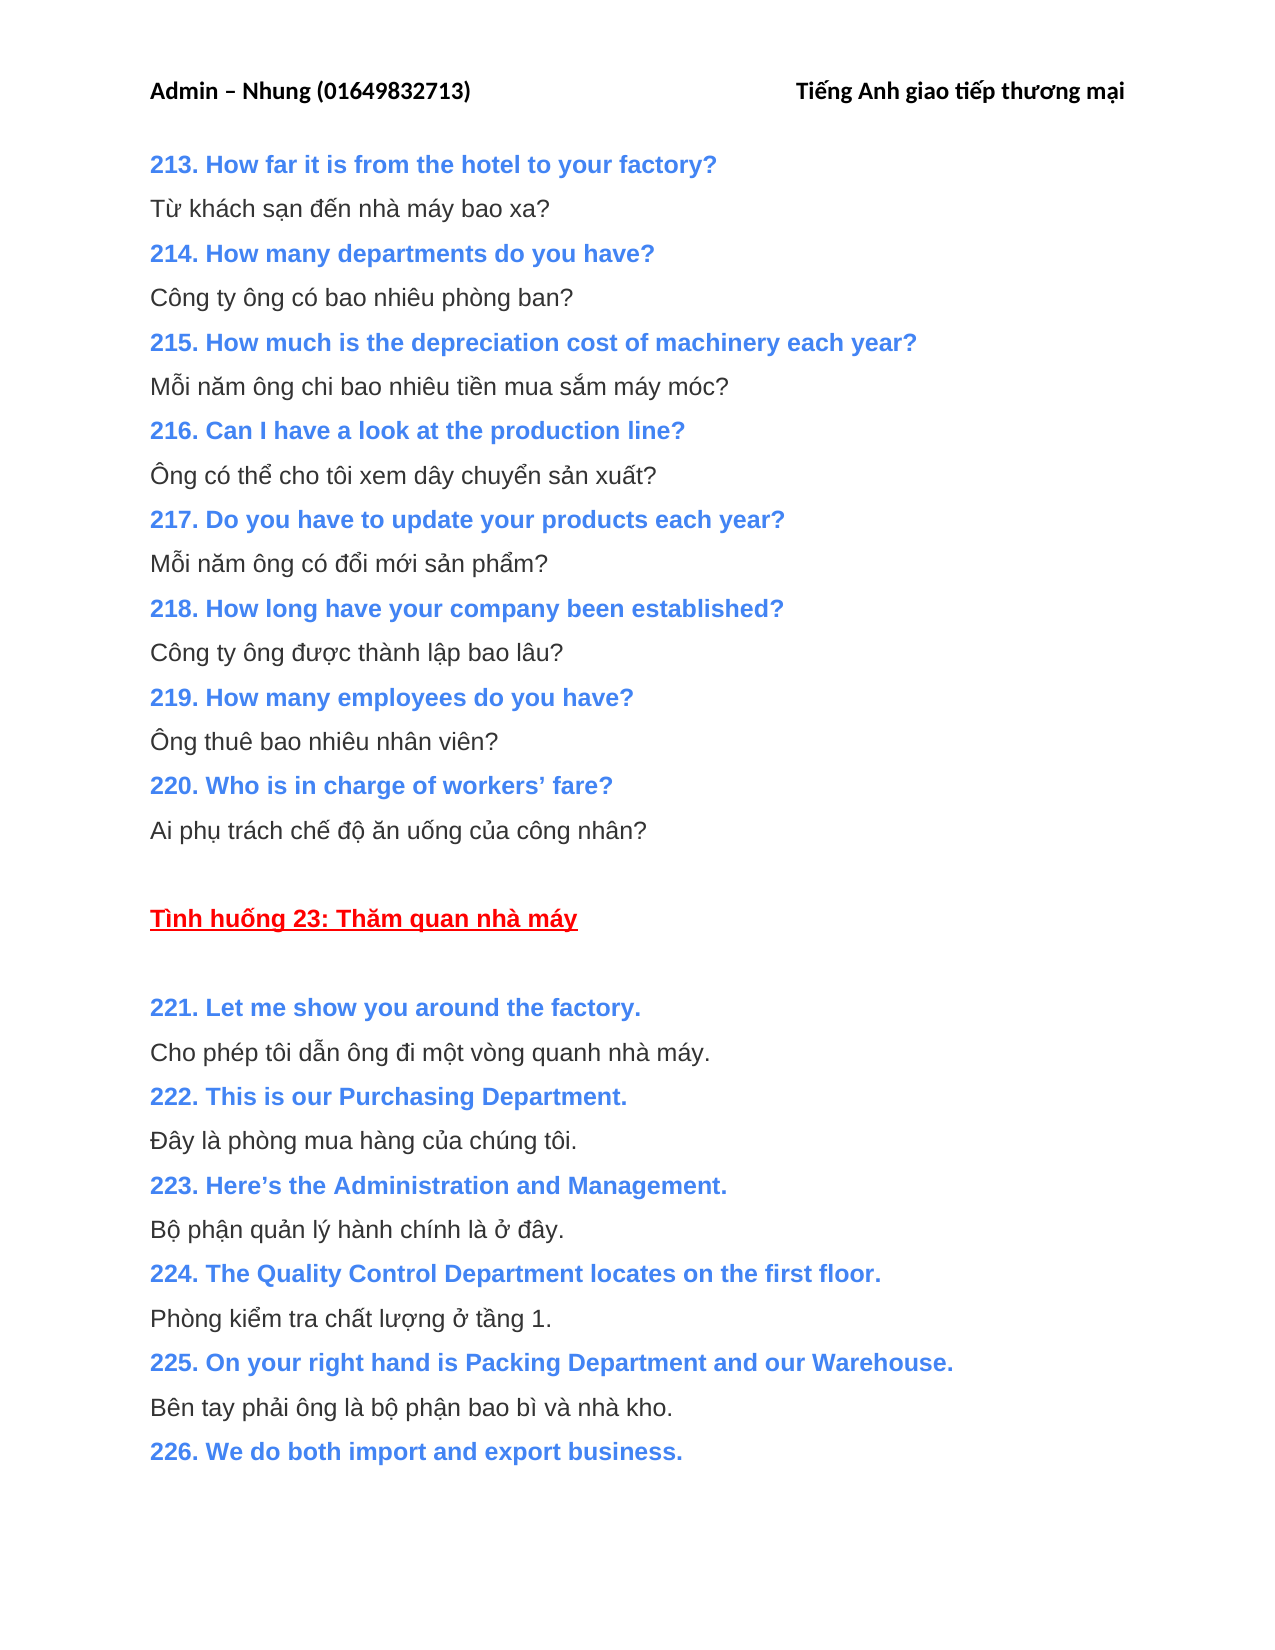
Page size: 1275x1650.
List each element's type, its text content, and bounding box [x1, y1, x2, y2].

text 213. How far it is from the hotel to your factory? [150, 150, 1125, 179]
text 224. The Quality Control Department locates on the first floor. [150, 1259, 1125, 1288]
text Mỗi năm ông có đổi mới sản phẩm? [150, 549, 1125, 578]
text Bên tay phải ông là bộ phận bao bì và nhà kho. [150, 1392, 1125, 1421]
text 218. How long have your company been established? [150, 594, 1125, 622]
text 225. On your right hand is Packing Department and our Warehouse. [150, 1348, 1125, 1377]
text 219. How many employees do you have? [150, 682, 1125, 711]
text 214. How many departments do you have? [150, 239, 1125, 267]
text Từ khách sạn đến nhà máy bao xa? [150, 194, 1125, 223]
text 216. Can I have a look at the production line? [150, 416, 1125, 445]
text 221. Let me show you around the factory. [150, 993, 1125, 1022]
text Đây là phòng mua hàng của chúng tôi. [150, 1126, 1125, 1155]
text Ông có thể cho tôi xem dây chuyển sản xuất? [150, 461, 1125, 489]
text Ai phụ trách chế độ ăn uống của công nhân? [150, 816, 1125, 844]
text 217. Do you have to update your products each year? [150, 505, 1125, 534]
text 223. Here’s the Administration and Management. [150, 1171, 1125, 1199]
text Mỗi năm ông chi bao nhiêu tiền mua sắm máy móc? [150, 372, 1125, 401]
text Bộ phận quản lý hành chính là ở đây. [150, 1215, 1125, 1244]
text 226. We do both import and export business. [150, 1437, 1125, 1466]
text Tình huống 23: Thăm quan nhà máy [150, 904, 1125, 933]
text 220. Who is in charge of workers’ fare? [150, 771, 1125, 800]
text 215. How much is the depreciation cost of machinery each year? [150, 327, 1125, 356]
text Phòng kiểm tra chất lượng ở tầng 1. [150, 1304, 1125, 1332]
text 222. This is our Purchasing Department. [150, 1082, 1125, 1111]
text Cho phép tôi dẫn ông đi một vòng quanh nhà máy. [150, 1037, 1125, 1066]
text Công ty ông được thành lập bao lâu? [150, 638, 1125, 667]
text Ông thuê bao nhiêu nhân viên? [150, 727, 1125, 756]
text Công ty ông có bao nhiêu phòng ban? [150, 283, 1125, 312]
